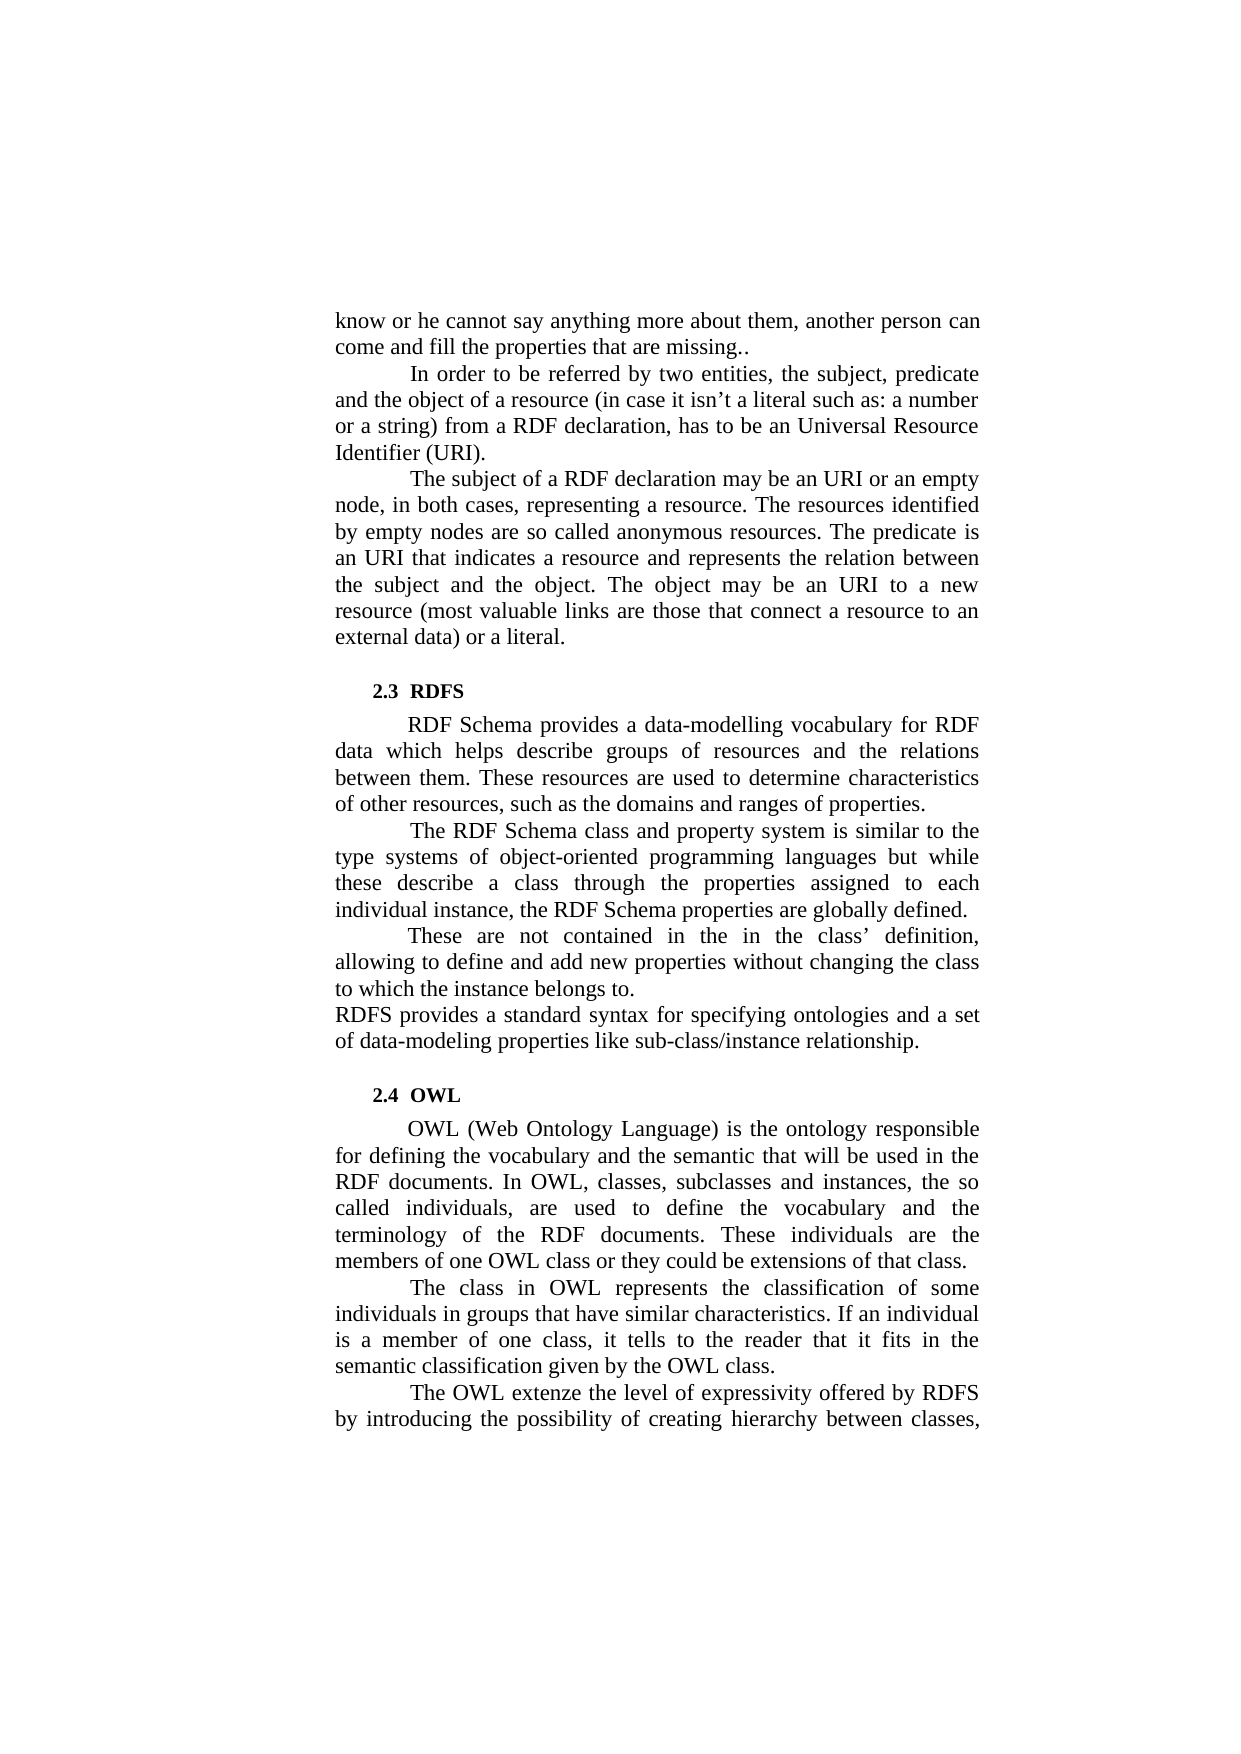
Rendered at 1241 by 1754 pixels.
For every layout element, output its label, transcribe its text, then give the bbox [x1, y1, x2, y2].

text RDF Schema provides a data-modelling vocabulary for RDF data which helps describe groups of resources and the relations between them. These resources are used to determine characteristics of other resources, such as the domains and ranges of properties. [335, 711, 980, 817]
text In order to be referred by two entities, the subject, predicate and the object of a resource (in case it isn’t a literal such as: a number or a string) from a RDF declaration, has to be an Universal Resource Identifier (URI). [335, 360, 980, 465]
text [335, 1379, 980, 1432]
text RDFS provides a standard syntax for specifying ontologies and a set of data-modeling properties like sub-class/instance relationship. [335, 1001, 980, 1054]
text OWL (Web Ontology Language) is the ontology responsible for defining the vocabulary and the semantic that will be used in the RDF documents. In OWL, classes, subclasses and instances, the so called individuals, are used to define the vocabulary and the terminology of the RDF documents. These individuals are the members of one OWL class or they could be extensions of that class. [335, 1115, 980, 1273]
text The class in OWL represents the classification of some individuals in groups that have similar characteristics. If an individual is a member of one class, it tells to the reader that it fits in the semantic classification given by the OWL class. [335, 1273, 980, 1379]
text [335, 307, 980, 360]
text These are not contained in the in the class’ definition, allowing to define and add new properties without changing the class to which the instance belongs to. [335, 922, 980, 1001]
subtitle RDFS [372, 679, 980, 703]
subtitle OWL [372, 1083, 980, 1107]
text The RDF Schema class and property system is similar to the type systems of object-oriented programming languages but while these describe a class through the properties assigned to each individual instance, the RDF Schema properties are globally defined. [335, 817, 980, 922]
text The subject of a RDF declaration may be an URI or an empty node, in both cases, representing a resource. The resources identified by empty nodes are so called anonymous resources. The predicate is an URI that indicates a resource and represents the relation between the subject and the object. The object may be an URI to a new resource (most valuable links are those that connect a resource to an external data) or a literal. [335, 465, 980, 650]
